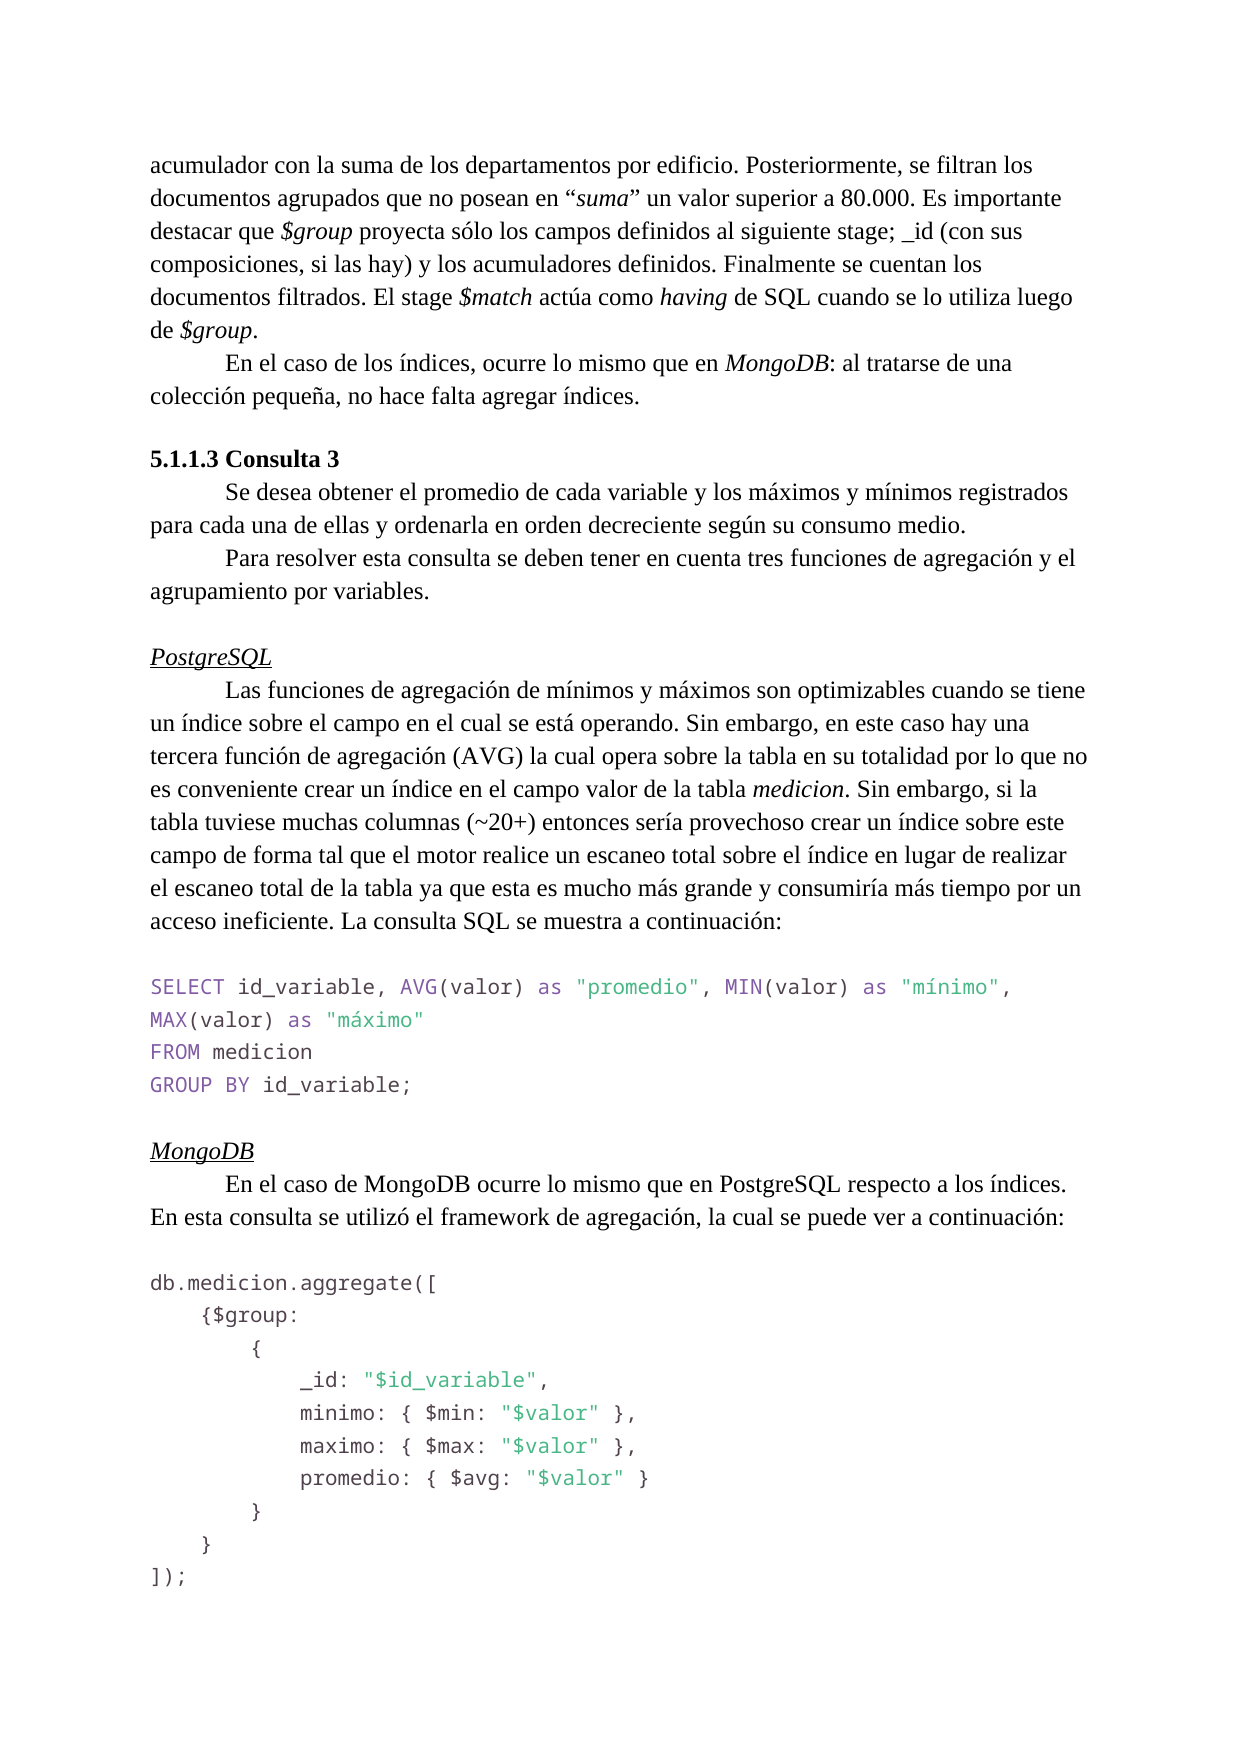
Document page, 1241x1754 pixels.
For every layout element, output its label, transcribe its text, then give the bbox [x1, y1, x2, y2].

text Las funciones de agregación de mínimos y máximos son optimizables cuando se tiene un índice sobre el campo en el cual se está operando. Sin embargo, en este caso hay una tercera función de agregación (AVG) la cual opera sobre la tabla en su totalidad por lo que no es conveniente crear un índice en el campo valor de la tabla medicion. Sin embargo, si la tabla tuviese muchas columnas (~20+) entonces sería provechoso crear un índice sobre este campo de forma tal que el motor realice un escaneo total sobre el índice en lugar de realizar el escaneo total de la tabla ya que esta es mucho más grande y consumiría más tiempo por un acceso ineficiente. La consulta SQL se muestra a continuación: [150, 675, 1090, 935]
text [150, 150, 1090, 440]
text MongoDB [150, 1136, 1090, 1164]
text SELECT id_variable, AVG(valor) as "promedio", MIN(valor) as "mínimo", MAX(valor) as "máximo" FROM medicion GROUP BY id_variable; [150, 972, 1090, 1098]
text PostgreSQL [150, 642, 1090, 671]
text En el caso de MongoDB ocurre lo mismo que en PostgreSQL respecto a los índices. En esta consulta se utilizó el framework de agregación, la cual se puede ver a continuación: [150, 1169, 1090, 1231]
text Para resolver esta consulta se deben tener en cuenta tres funciones de agregación y el agrupamiento por variables. [150, 543, 1090, 605]
text Se desea obtener el promedio de cada variable y los máximos y mínimos registrados para cada una de ellas y ordenarla en orden decreciente según su consumo medio. [150, 477, 1090, 539]
text db.medicion.aggregate([ {$group: { _id: "$id_variable", minimo: { $min: "$valor" }, maximo: { $max: "$valor" }, promedio: { $avg: "$valor" } } } ]); [150, 1268, 1090, 1590]
text 5.1.1.3 Consulta 3 [150, 444, 1090, 473]
